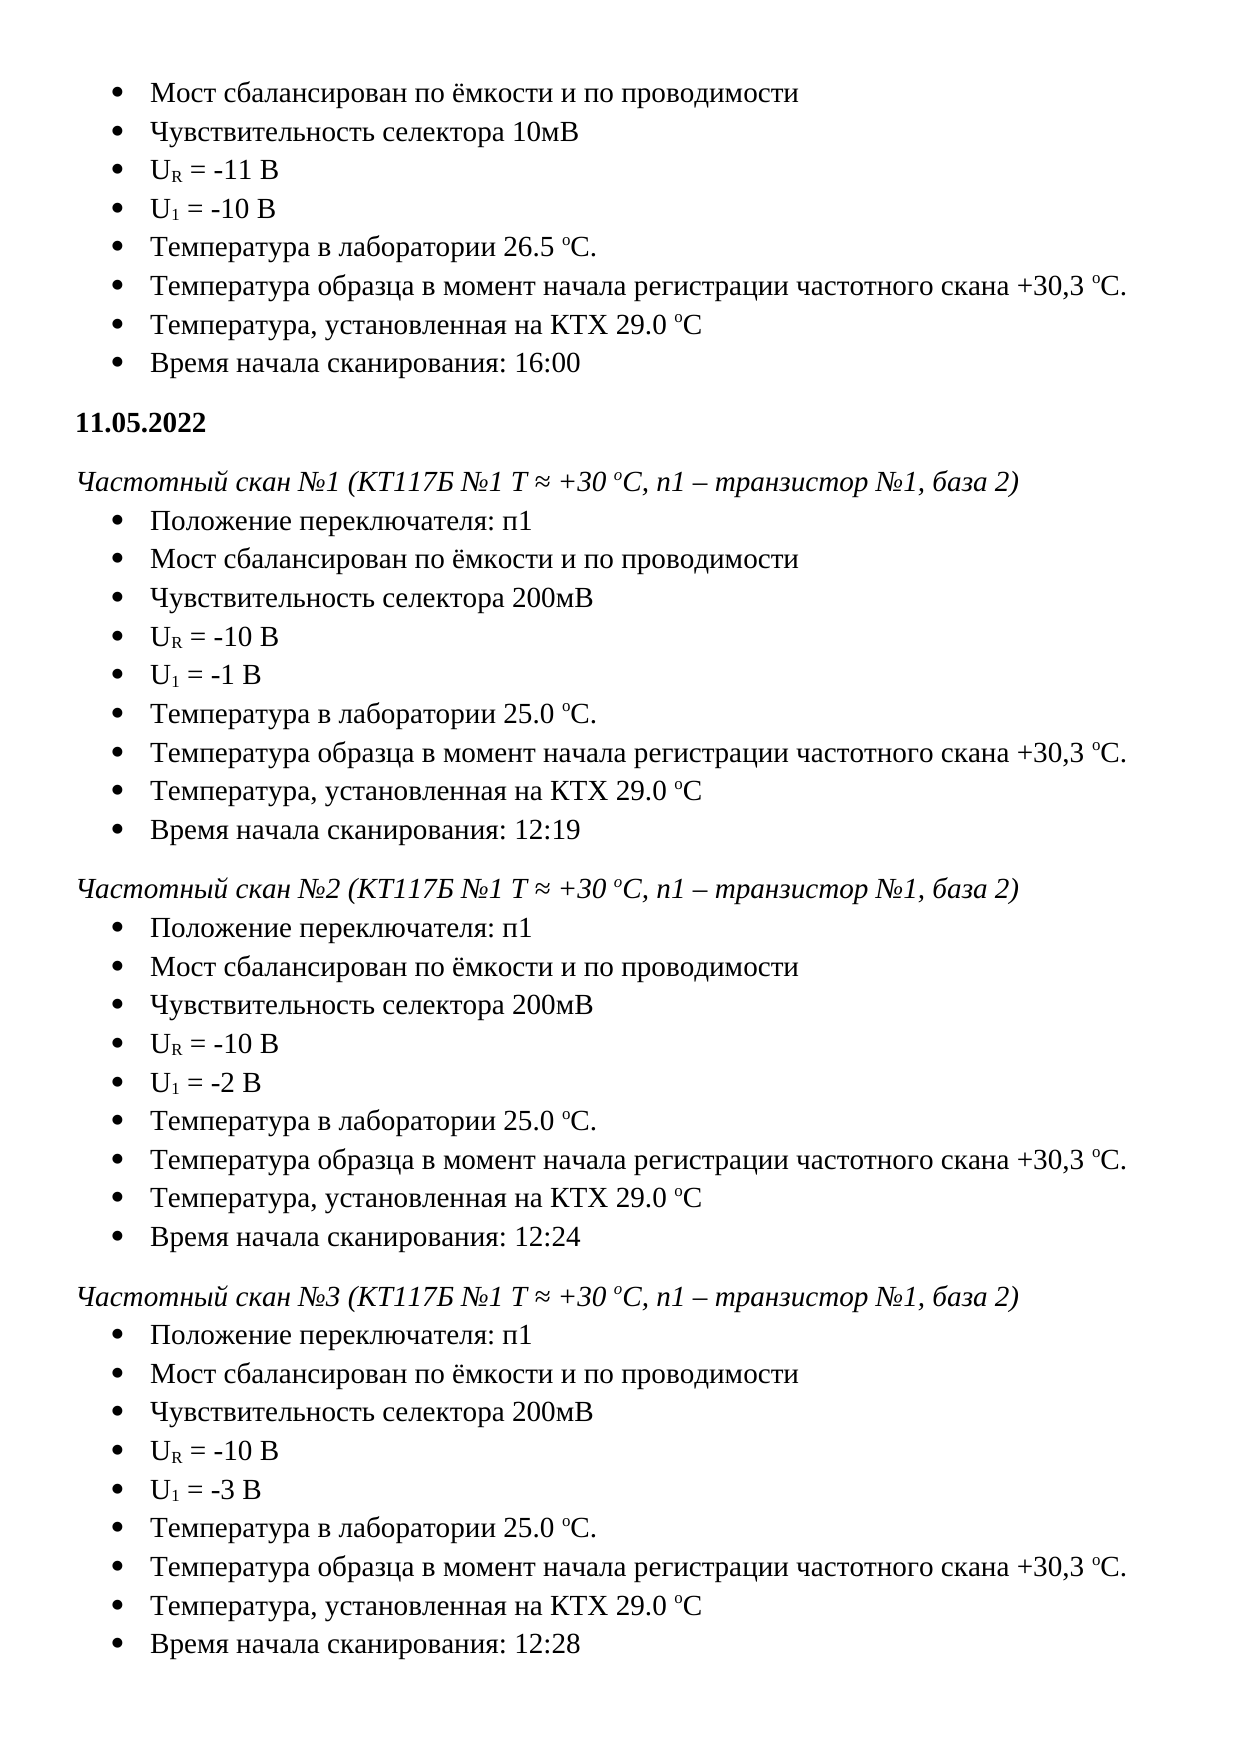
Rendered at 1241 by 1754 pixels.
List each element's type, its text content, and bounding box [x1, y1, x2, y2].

list UR = -10 В [112, 1026, 1165, 1060]
list Мост сбалансирован по ёмкости и по проводимости [112, 542, 1165, 575]
list Температура, установленная на КТХ 29.0 оС [112, 773, 1165, 807]
list Температура образца в момент начала регистрации частотного скана +30,3 оС. [112, 1549, 1165, 1583]
list Положение переключателя: п1 [112, 910, 1165, 944]
list Чувствительность селектора 10мВ [112, 114, 1165, 147]
list UR = -10 В [112, 619, 1165, 652]
list Температура образца в момент начала регистрации частотного скана +30,3 оС. [112, 1142, 1165, 1176]
list Температура образца в момент начала регистрации частотного скана +30,3 оС. [112, 735, 1165, 768]
list Мост сбалансирован по ёмкости и по проводимости [112, 1356, 1165, 1389]
list Мост сбалансирован по ёмкости и по проводимости [112, 949, 1165, 982]
list Время начала сканирования: 12:24 [112, 1219, 1165, 1253]
list Чувствительность селектора 200мВ [112, 987, 1165, 1021]
list Время начала сканирования: 16:00 [112, 346, 1165, 379]
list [112, 268, 1165, 302]
text Частотный скан №3 (КТ117Б №1 T ≈ +30 oC, п1 – транзистор №1, база 2) [75, 1279, 1165, 1312]
list Температура в лаборатории 25.0 оС. [112, 696, 1165, 730]
list Время начала сканирования: 12:19 [112, 812, 1165, 846]
list UR = -10 В [112, 1433, 1165, 1467]
list U1 = -1 В [112, 657, 1165, 691]
list Температура в лаборатории 26.5 оС. [112, 229, 1165, 263]
list Чувствительность селектора 200мВ [112, 580, 1165, 614]
text 11.05.2022 [75, 405, 1165, 438]
list Время начала сканирования: 12:28 [112, 1626, 1165, 1660]
list Температура, установленная на КТХ 29.0 оС [112, 307, 1165, 341]
text Частотный скан №2 (КТ117Б №1 T ≈ +30 oC, п1 – транзистор №1, база 2) [75, 872, 1165, 905]
list Температура в лаборатории 25.0 оС. [112, 1103, 1165, 1137]
list UR = -11 В [112, 152, 1165, 186]
list U1 = -10 В [112, 191, 1165, 224]
list Температура, установленная на КТХ 29.0 оС [112, 1181, 1165, 1214]
list Чувствительность селектора 200мВ [112, 1394, 1165, 1428]
list Температура, установленная на КТХ 29.0 оС [112, 1588, 1165, 1621]
list Положение переключателя: п1 [112, 1317, 1165, 1351]
text Частотный скан №1 (КТ117Б №1 T ≈ +30 oC, п1 – транзистор №1, база 2) [75, 464, 1165, 498]
list Положение переключателя: п1 [112, 503, 1165, 537]
list U1 = -2 В [112, 1065, 1165, 1098]
list Мост сбалансирован по ёмкости и по проводимости [112, 75, 1165, 109]
list Температура в лаборатории 25.0 оС. [112, 1511, 1165, 1544]
list U1 = -3 В [112, 1472, 1165, 1506]
